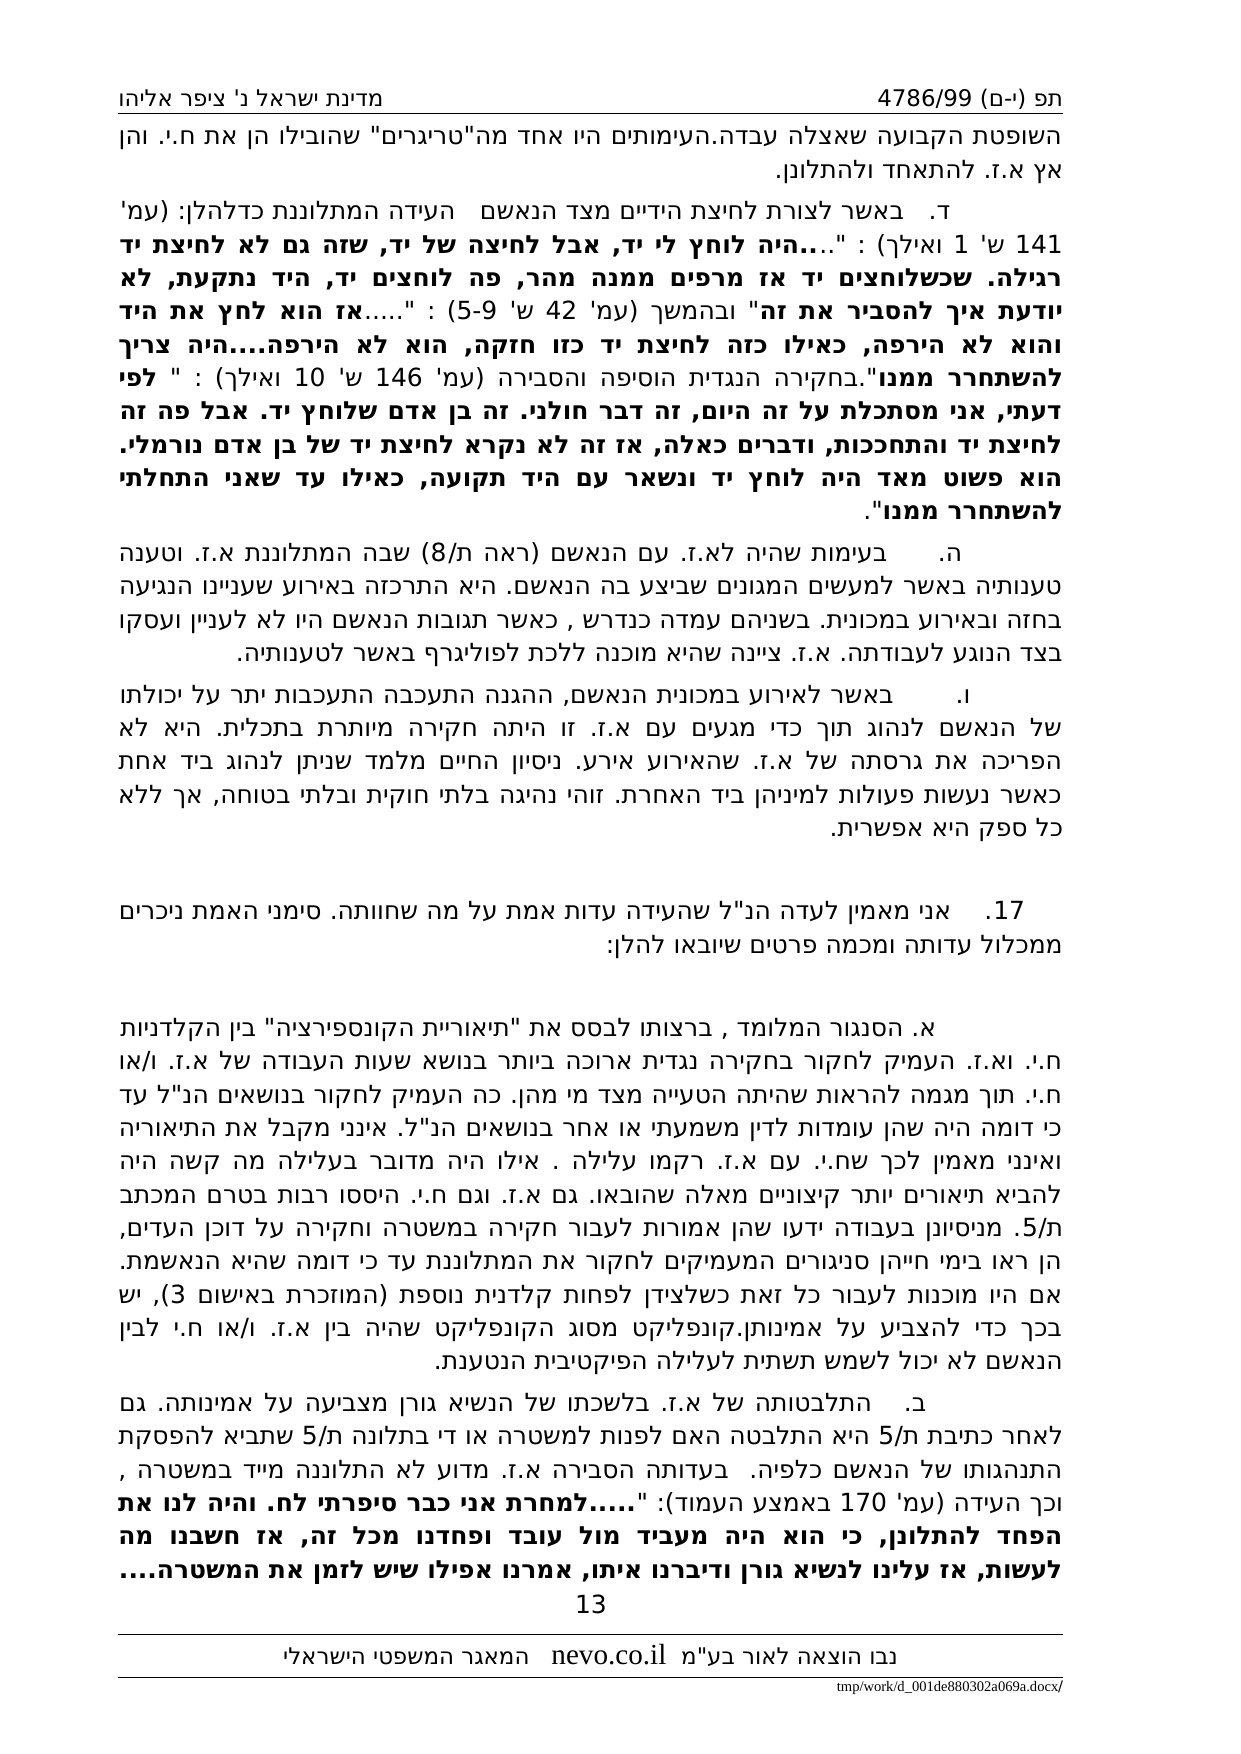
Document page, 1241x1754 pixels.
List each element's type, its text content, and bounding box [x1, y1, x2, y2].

text ד. באשר לצורת לחיצת הידיים מצד הנאשם העידה המתלוננת כדלהלן: (עמ' 141 ש' 1 ואילך) : "....היה לוחץ לי יד, אבל לחיצה של יד, שזה גם לא לחיצת יד רגילה. שכשלוחצים יד אז מרפים ממנה מהר, פה לוחצים יד, היד נתקעת, לא יודעת איך להסביר את זה" ובהמשך (עמ' 42 ש' 5-9) : ".....אז הוא לחץ את היד והוא לא הירפה, כאילו כזה לחיצת יד כזו חזקה, הוא לא הירפה....היה צריך להשתחרר ממנו".בחקירה הנגדית הוסיפה והסבירה (עמ' 146 ש' 10 ואילך) : " לפי דעתי, אני מסתכלת על זה היום, זה דבר חולני. זה בן אדם שלוחץ יד. אבל פה זה לחיצת יד והתחככות, ודברים כאלה, אז זה לא נקרא לחיצת יד של בן אדם נורמלי. הוא פשוט מאד היה לוחץ יד ונשאר עם היד תקועה, כאילו עד שאני התחלתי להשתחרר ממנו".ב [118, 193, 1063, 526]
text ו. באשר לאירוע במכונית הנאשם, ההגנה התעכבה התעכבות יתר על יכולתו של הנאשם לנהוג תוך כדי מגעים עם א.ז. זו היתה חקירה מיותרת בתכלית. היא לא הפריכה את גרסתה של א.ז. שהאירוע אירע. ניסיון החיים מלמד שניתן לנהוג ביד אחת כאשר נעשות פעולות למיניהן ביד האחרת. זוהי נהיגה בלתי חוקית ובלתי בטוחה, אך ללא כל ספק היא אפשרית. [118, 676, 1063, 843]
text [118, 118, 1063, 185]
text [118, 1385, 1063, 1585]
text א. הסנגור המלומד , ברצותו לבסס את "תיאוריית הקונספירציה" בין הקלדניות ח.י. וא.ז. העמיק לחקור בחקירה נגדית ארוכה ביותר בנושא שעות העבודה של א.ז. ו/או ח.י. תוך מגמה להראות שהיתה הטעייה מצד מי מהן. כה העמיק לחקור בנושאים הנ"ל עד כי דומה היה שהן עומדות לדין משמעתי או אחר בנושאים הנ"ל. אינני מקבל את התיאוריה ואינני מאמין לכך שח.י. עם א.ז. רקמו עלילה . אילו היה מדובר בעלילה מה קשה היה להביא תיאורים יותר קיצוניים מאלה שהובאו. גם א.ז. וגם ח.י. היססו רבות בטרם המכתב ת/5. מניסיונן בעבודה ידעו שהן אמורות לעבור חקירה במשטרה וחקירה על דוכן העדים, הן ראו בימי חייהן סניגורים המעמיקים לחקור את המתלוננת עד כי דומה שהיא הנאשמת. אם היו מוכנות לעבור כל זאת כשלצידן לפחות קלדנית נוספת (המוזכרת באישום 3), יש בכך כדי להצביע על אמינותן.קונפליקט מסוג הקונפליקט שהיה בין א.ז. ו/או ח.י לבין הנאשם לא יכול לשמש תשתית לעלילה הפיקטיבית הנטענת. [118, 1010, 1063, 1376]
text ה. בעימות שהיה לא.ז. עם הנאשם (ראה ת/8) שבה המתלוננת א.ז. וטענה טענותיה באשר למעשים המגונים שביצע בה הנאשם. היא התרכזה באירוע שעניינו הנגיעה בחזה ובאירוע במכונית. בשניהם עמדה כנדרש , כאשר תגובות הנאשם היו לא לעניין ועסקו בצד הנוגע לעבודתה. א.ז. ציינה שהיא מוכנה ללכת לפוליגרף באשר לטענותיה.ו [118, 535, 1063, 668]
text 17. אני מאמין לעדה הנ"ל שהעידה עדות אמת על מה שחוותה. סימני האמת ניכרים ממכלול עדותה ומכמה פרטים שיובאו להלן: [118, 893, 1063, 960]
